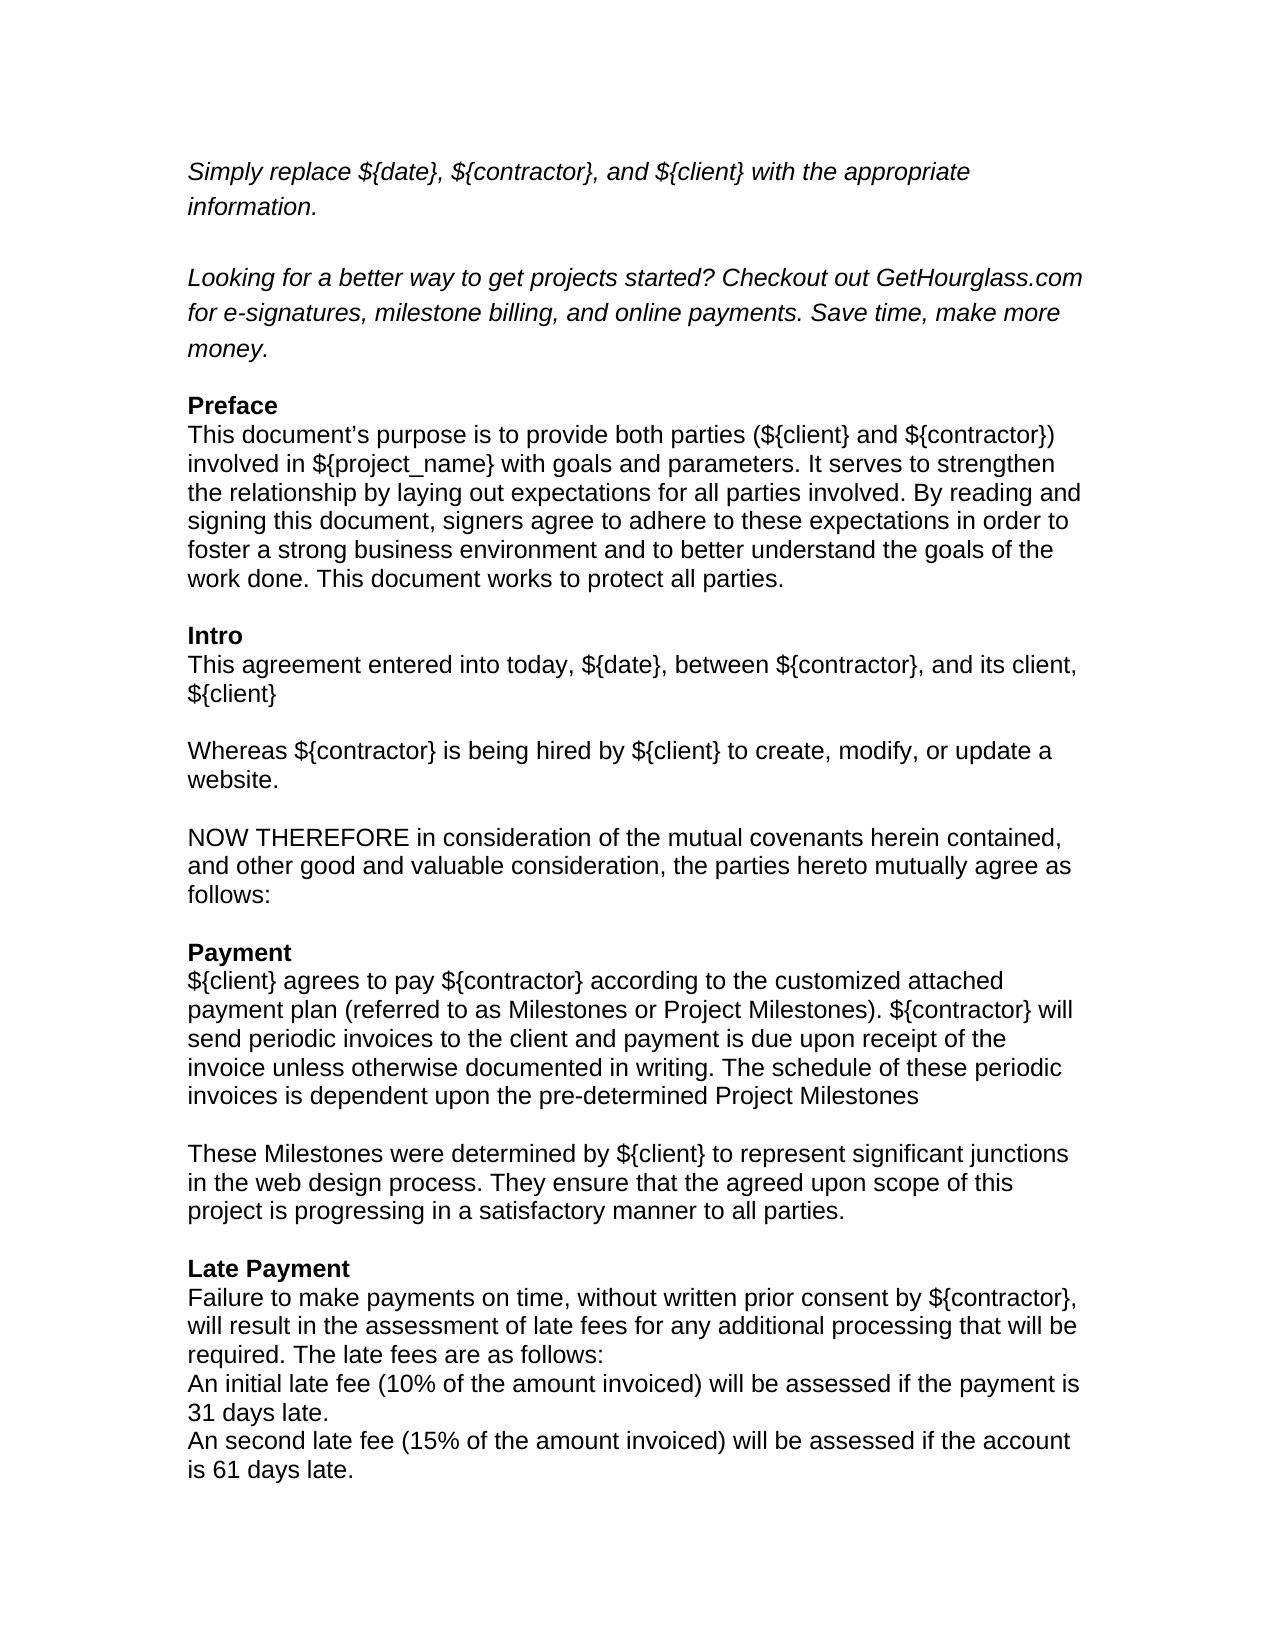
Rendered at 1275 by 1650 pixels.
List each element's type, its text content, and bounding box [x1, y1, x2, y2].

text NOW THEREFORE in consideration of the mutual covenants herein contained, and other good and valuable consideration, the parties hereto mutually agree as follows: [187, 822, 1087, 909]
text This document’s purpose is to provide both parties (${client} and ${contractor}) involved in ${project_name} with goals and parameters. It serves to strengthen the relationship by laying out expectations for all parties involved. By reading and signing this document, signers agree to adhere to these expectations in order to foster a strong business environment and to better understand the goals of the work done. This document works to protect all parties. [187, 420, 1087, 592]
text These Milestones were determined by ${client} to represent significant junctions in the web design process. They ensure that the agreed upon scope of this project is progressing in a satisfactory manner to all parties. [187, 1139, 1087, 1225]
text An initial late fee (10% of the amount invoiced) will be assessed if the payment is 31 days late. [187, 1369, 1087, 1426]
text An second late fee (15% of the amount invoiced) will be assessed if the account is 61 days late. [187, 1426, 1087, 1484]
text Failure to make payments on time, without written prior consent by ${contractor}, will result in the assessment of late fees for any additional processing that will be required. The late fees are as follows: [187, 1282, 1087, 1369]
text ${client} agrees to pay ${contractor} according to the customized attached payment plan (referred to as Milestones or Project Milestones). ${contractor} will send periodic invoices to the client and payment is due upon receipt of the invoice unless otherwise documented in writing. The schedule of these periodic invoices is dependent upon the pre-determined Project Milestones [187, 966, 1087, 1110]
text Payment [187, 937, 1087, 966]
text Preface [187, 391, 1087, 420]
text Looking for a better way to get projects started? Checkout out GetHourglass.com for e-signatures, milestone billing, and online payments. Save time, make more money. [187, 256, 1087, 362]
text Simply replace ${date}, ${contractor}, and ${client} with the appropriate information. [187, 150, 1087, 221]
text Intro [187, 621, 1087, 650]
text Late Payment [187, 1254, 1087, 1282]
text Whereas ${contractor} is being hired by ${client} to create, modify, or update a website. [187, 736, 1087, 794]
text This agreement entered into today, ${date}, between ${contractor}, and its client, ${client} [187, 650, 1087, 707]
